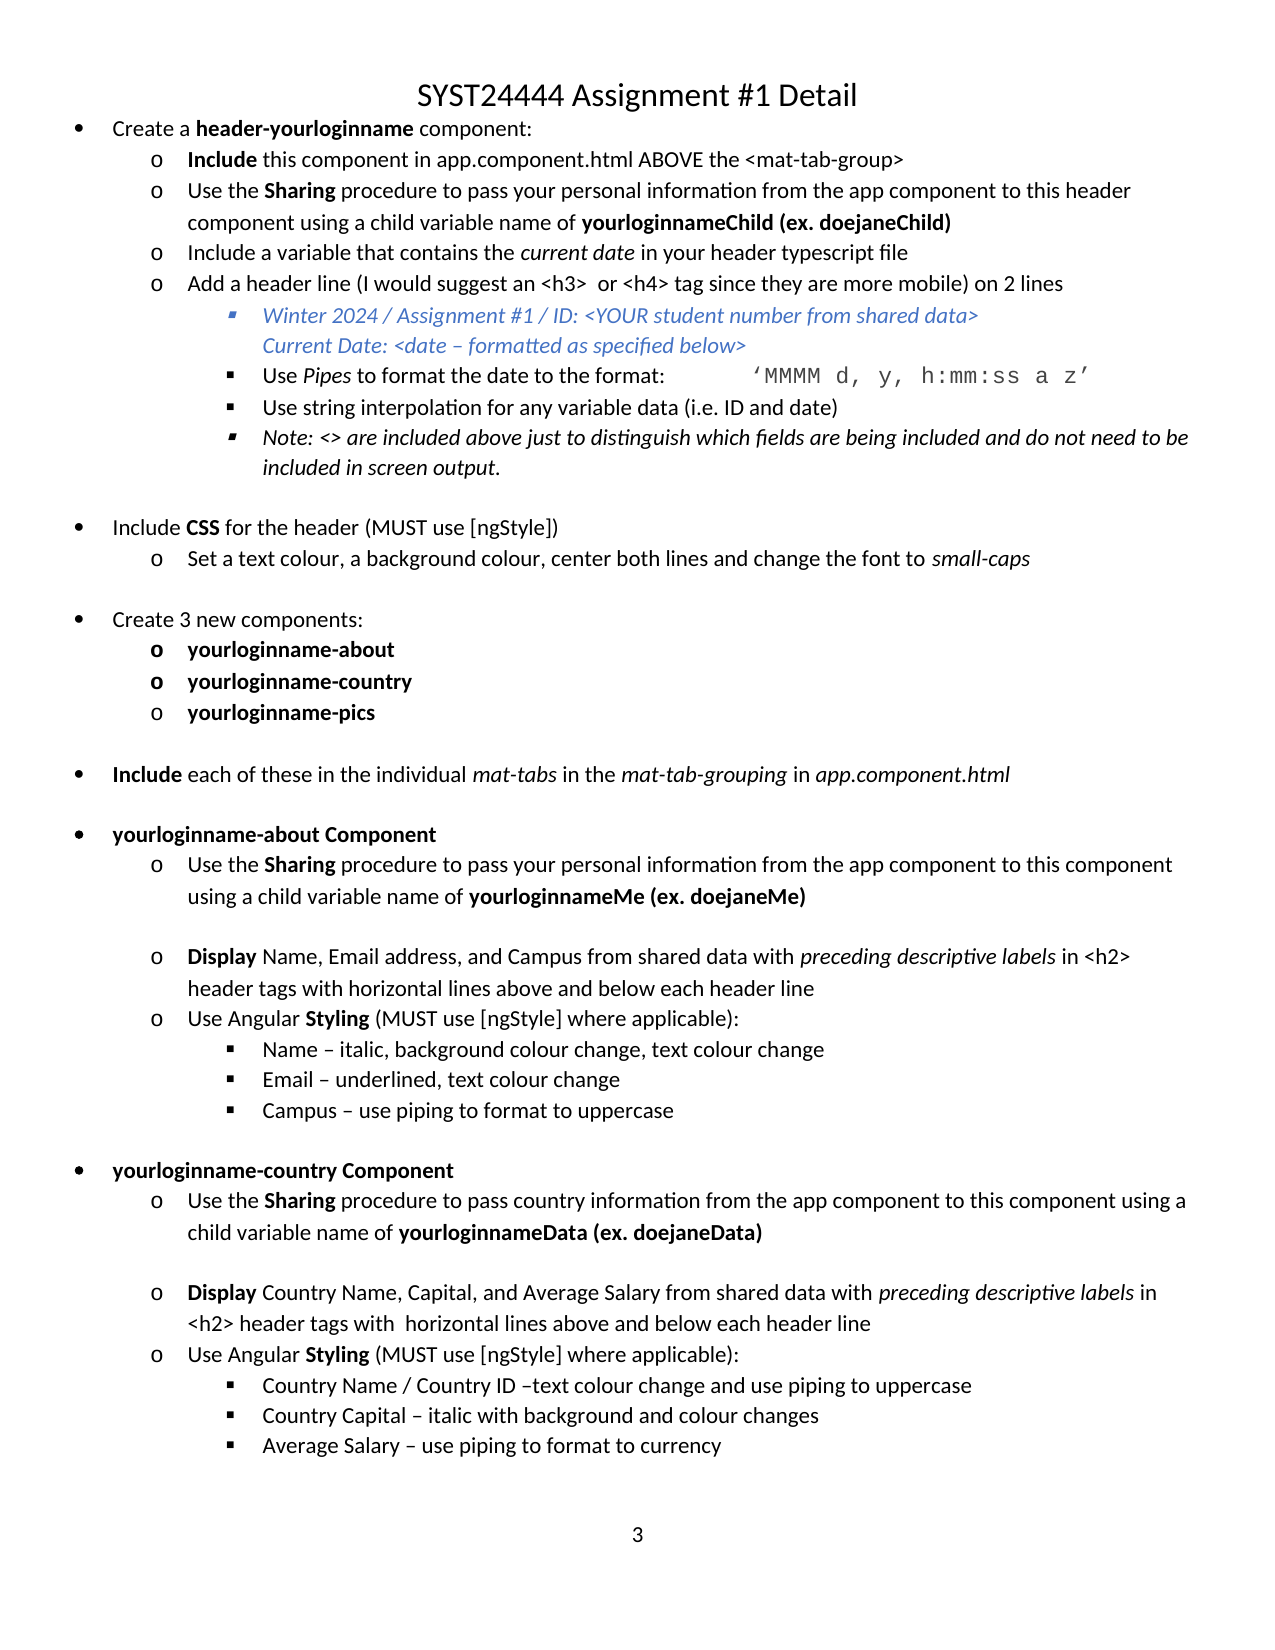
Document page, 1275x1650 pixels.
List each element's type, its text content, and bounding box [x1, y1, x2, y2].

list Campus – use piping to format to uppercase [225, 1096, 1200, 1154]
list Use the Sharing procedure to pass your personal information from the app component to this component using a child variable name of yourloginnameMe (ex. doejaneMe) [150, 851, 1200, 940]
list Create 3 new components: [75, 605, 1200, 633]
list Use Angular Styling (MUST use [ngStyle] where applicable): [150, 1340, 1200, 1369]
list yourloginname-about Component [75, 820, 1200, 848]
list Use Angular Styling (MUST use [ngStyle] where applicable): [150, 1004, 1200, 1033]
list Use the Sharing procedure to pass country information from the app component to this component using a child variable name of yourloginnameData (ex. doejaneData) [150, 1186, 1200, 1276]
list Include each of these in the individual mat-tabs in the mat-tab-grouping in app.component.html [75, 760, 1200, 818]
list Set a text colour, a background colour, center both lines and change the font to small-caps [150, 544, 1200, 603]
list Winter 2024 / Assignment #1 / ID: <YOUR student number from shared data> Current Date: <date – formatted as specified below> [225, 301, 1200, 359]
list Include CSS for the header (MUST use [ngStyle]) [75, 513, 1200, 541]
list Add a header line (I would suggest an <h3> or <h4> tag since they are more mobile) on 2 lines [150, 269, 1200, 298]
list Display Country Name, Capital, and Average Salary from shared data with preceding descriptive labels in <h2> header tags with horizontal lines above and below each header line [150, 1278, 1200, 1337]
list Country Name / Country ID –text colour change and use piping to uppercase [225, 1371, 1200, 1399]
list Use Pipes to format the date to the format: ‘MMMM d, y, h:mm:ss a z’ [225, 361, 1200, 390]
list Name – italic, background colour change, text colour change [225, 1035, 1200, 1063]
list Include a variable that contains the current date in your header typescript file [150, 238, 1200, 267]
list Average Salary – use piping to format to currency [225, 1432, 1200, 1459]
list yourloginname-country Component [75, 1156, 1200, 1184]
list Display Name, Email address, and Campus from shared data with preceding descriptive labels in <h2> header tags with horizontal lines above and below each header line [150, 942, 1200, 1002]
list Note: <> are included above just to distinguish which fields are being included and do not need to be included in screen output. [225, 423, 1200, 511]
list yourloginname-about [150, 635, 1200, 664]
list Email – underlined, text colour change [225, 1066, 1200, 1093]
list Country Capital – italic with background and colour changes [225, 1401, 1200, 1429]
list yourloginname-pics [150, 698, 1200, 758]
list Use the Sharing procedure to pass your personal information from the app component to this header component using a child variable name of yourloginnameChild (ex. doejaneChild) [150, 176, 1200, 236]
list yourloginname-country [150, 667, 1200, 696]
list Include this component in app.component.html ABOVE the <mat-tab-group> [150, 145, 1200, 174]
list Create a header-yourloginname component: [75, 114, 1200, 143]
list Use string interpolation for any variable data (i.e. ID and date) [225, 393, 1200, 421]
